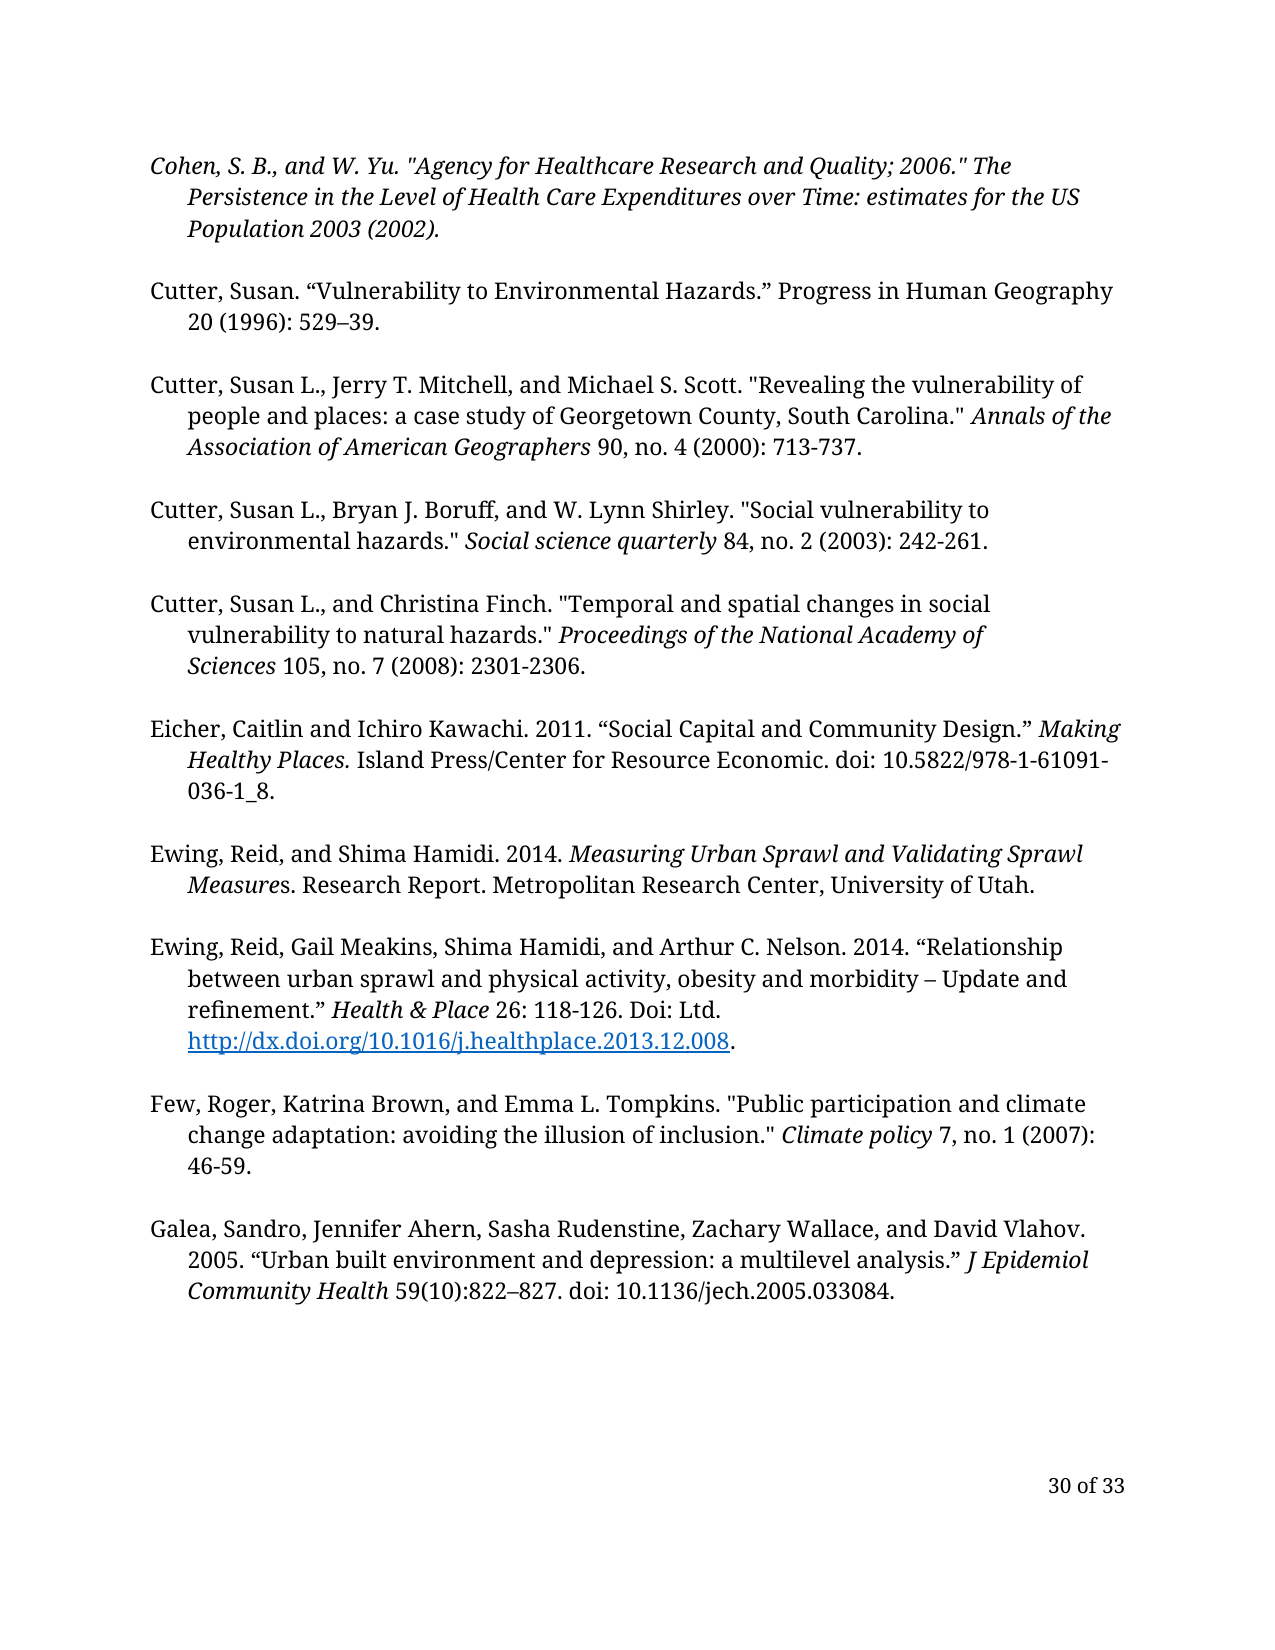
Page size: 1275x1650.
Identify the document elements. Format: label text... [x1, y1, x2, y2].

text Cohen, S. B., and W. Yu. "Agency for Healthcare Research and Quality; 2006." The Persistence in the Level of Health Care Expenditures over Time: estimates for the US Population 2003 (2002). [150, 150, 1125, 244]
text Galea, Sandro, Jennifer Ahern, Sasha Rudenstine, Zachary Wallace, and David Vlahov. 2005. “Urban built environment and depression: a multilevel analysis.” J Epidemiol Community Health 59(10):822–827. doi: 10.1136/jech.2005.033084. [150, 1212, 1125, 1306]
text Eicher, Caitlin and Ichiro Kawachi. 2011. “Social Capital and Community Design.” Making Healthy Places. Island Press/Center for Resource Economic. doi: 10.5822/978-1-61091-036-1_8. [150, 712, 1125, 806]
text Cutter, Susan L., Jerry T. Mitchell, and Michael S. Scott. "Revealing the vulnerability of people and places: a case study of Georgetown County, South Carolina." Annals of the Association of American Geographers 90, no. 4 (2000): 713-737. [150, 369, 1125, 462]
text Ewing, Reid, Gail Meakins, Shima Hamidi, and Arthur C. Nelson. 2014. “Relationship between urban sprawl and physical activity, obesity and morbidity – Update and refinement.” Health & Place 26: 118-126. Doi: Ltd. http://dx.doi.org/10.1016/j.healthplace.2013.12.008. [150, 931, 1125, 1056]
text Ewing, Reid, and Shima Hamidi. 2014. Measuring Urban Sprawl and Validating Sprawl Measures. Research Report. Metropolitan Research Center, University of Utah. [150, 837, 1125, 900]
text Cutter, Susan L., and Christina Finch. "Temporal and spatial changes in social vulnerability to natural hazards." Proceedings of the National Academy of Sciences 105, no. 7 (2008): 2301-2306. [150, 587, 1125, 681]
text Cutter, Susan. “Vulnerability to Environmental Hazards.” Progress in Human Geography 20 (1996): 529–39. [150, 275, 1125, 337]
text Cutter, Susan L., Bryan J. Boruff, and W. Lynn Shirley. "Social vulnerability to environmental hazards." Social science quarterly 84, no. 2 (2003): 242-261. [150, 494, 1125, 556]
text Few, Roger, Katrina Brown, and Emma L. Tompkins. "Public participation and climate change adaptation: avoiding the illusion of inclusion." Climate policy 7, no. 1 (2007): 46-59. [150, 1087, 1125, 1181]
